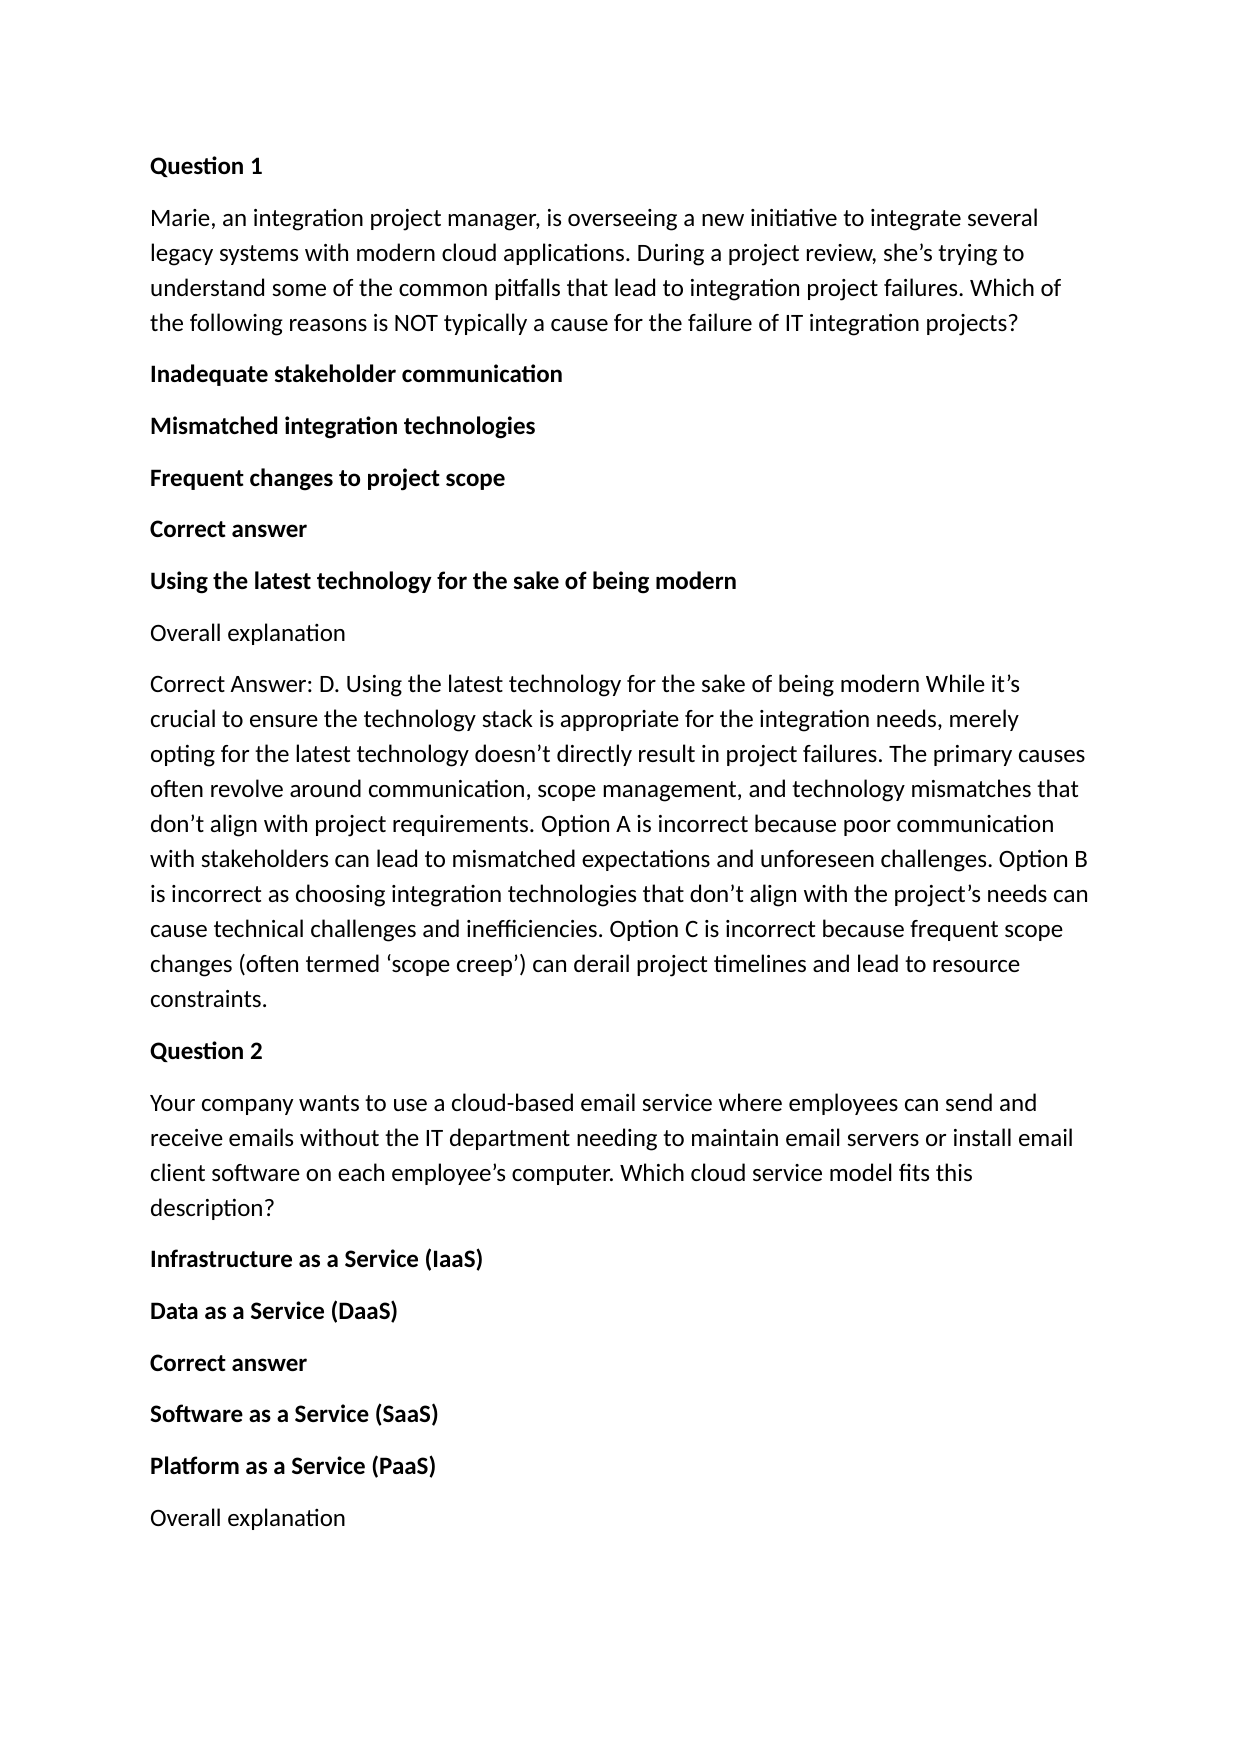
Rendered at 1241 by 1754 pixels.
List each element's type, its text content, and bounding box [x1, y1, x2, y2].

text Using the latest technology for the sake of being modern [150, 565, 1090, 596]
text Marie, an integration project manager, is overseeing a new initiative to integrate several legacy systems with modern cloud applications. During a project review, she’s trying to understand some of the common pitfalls that lead to integration project failures. Which of the following reasons is NOT typically a cause for the failure of IT integration projects? [150, 202, 1090, 337]
text Question 1 [150, 150, 1090, 181]
text Inadequate stakeholder communication [150, 358, 1090, 389]
text Frequent changes to project scope [150, 462, 1090, 492]
text Software as a Service (SaaS) [150, 1398, 1090, 1429]
text Your company wants to use a cloud-based email service where employees can send and receive emails without the IT department needing to maintain email servers or install email client software on each employee’s computer. Which cloud service model fits this description? [150, 1087, 1090, 1222]
text Correct answer [150, 513, 1090, 544]
text Platform as a Service (PaaS) [150, 1450, 1090, 1481]
text Overall explanation [150, 617, 1090, 647]
text Question 2 [150, 1035, 1090, 1066]
text Mismatched integration technologies [150, 410, 1090, 441]
text Correct answer [150, 1347, 1090, 1377]
text Data as a Service (DaaS) [150, 1295, 1090, 1326]
text Infrastructure as a Service (IaaS) [150, 1243, 1090, 1274]
text Overall explanation [150, 1502, 1090, 1532]
text Correct Answer: D. Using the latest technology for the sake of being modern While it’s crucial to ensure the technology stack is appropriate for the integration needs, merely opting for the latest technology doesn’t directly result in project failures. The primary causes often revolve around communication, scope management, and technology mismatches that don’t align with project requirements. Option A is incorrect because poor communication with stakeholders can lead to mismatched expectations and unforeseen challenges. Option B is incorrect as choosing integration technologies that don’t align with the project’s needs can cause technical challenges and inefficiencies. Option C is incorrect because frequent scope changes (often termed ‘scope creep’) can derail project timelines and lead to resource constraints. [150, 668, 1090, 1014]
